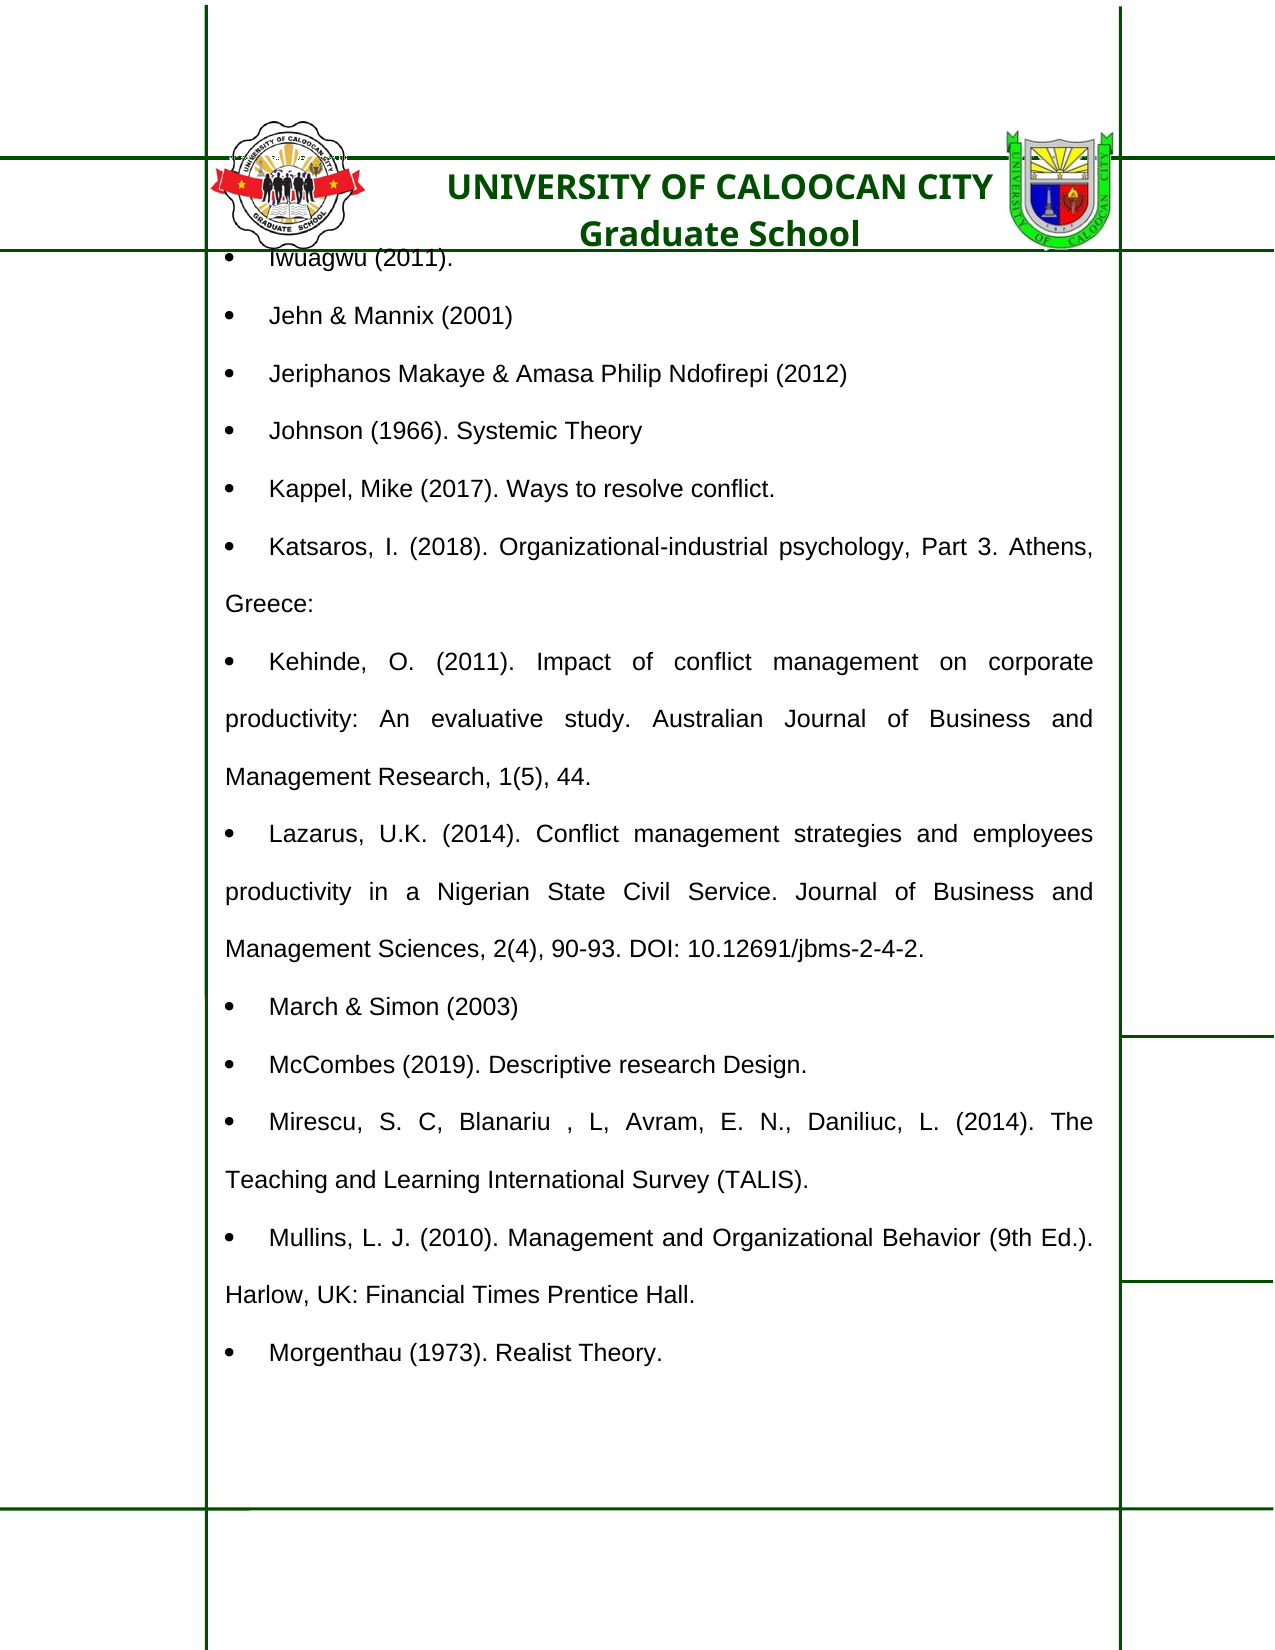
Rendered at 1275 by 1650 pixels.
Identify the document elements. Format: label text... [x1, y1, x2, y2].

list March & Simon (2003) [225, 992, 1095, 1021]
list Johnson (1966). Systemic Theory [225, 416, 1095, 445]
list Iwuagwu (2011). [225, 243, 1095, 272]
list Morgenthau (1973). Realist Theory. [225, 1338, 1095, 1366]
list McCombes (2019). Descriptive research Design. [225, 1050, 1095, 1078]
list Kappel, Mike (2017). Ways to resolve conflict. [225, 474, 1095, 503]
list Katsaros, I. (2018). Organizational-industrial psychology, Part 3. Athens, Greece: [225, 532, 1095, 618]
list Jeriphanos Makaye & Amasa Philip Ndofirepi (2012) [225, 358, 1095, 387]
list Jehn & Mannix (2001) [225, 301, 1095, 330]
list Mullins, L. J. (2010). Management and Organizational Behavior (9th Ed.). Harlow, UK: Financial Times Prentice Hall. [225, 1222, 1095, 1309]
list Kehinde, O. (2011). Impact of conflict management on corporate productivity: An evaluative study. Australian Journal of Business and Management Research, 1(5), 44. [225, 647, 1095, 791]
picture [210, 121, 365, 249]
list Mirescu, S. C, Blanariu , L, Avram, E. N., Daniliuc, L. (2014). The Teaching and Learning International Survey (TALIS). [225, 1107, 1095, 1194]
picture [1000, 123, 1124, 260]
list Lazarus, U.K. (2014). Conflict management strategies and employees productivity in a Nigerian State Civil Service. Journal of Business and Management Sciences, 2(4), 90-93. DOI: 10.12691/jbms-2-4-2. [225, 819, 1095, 963]
